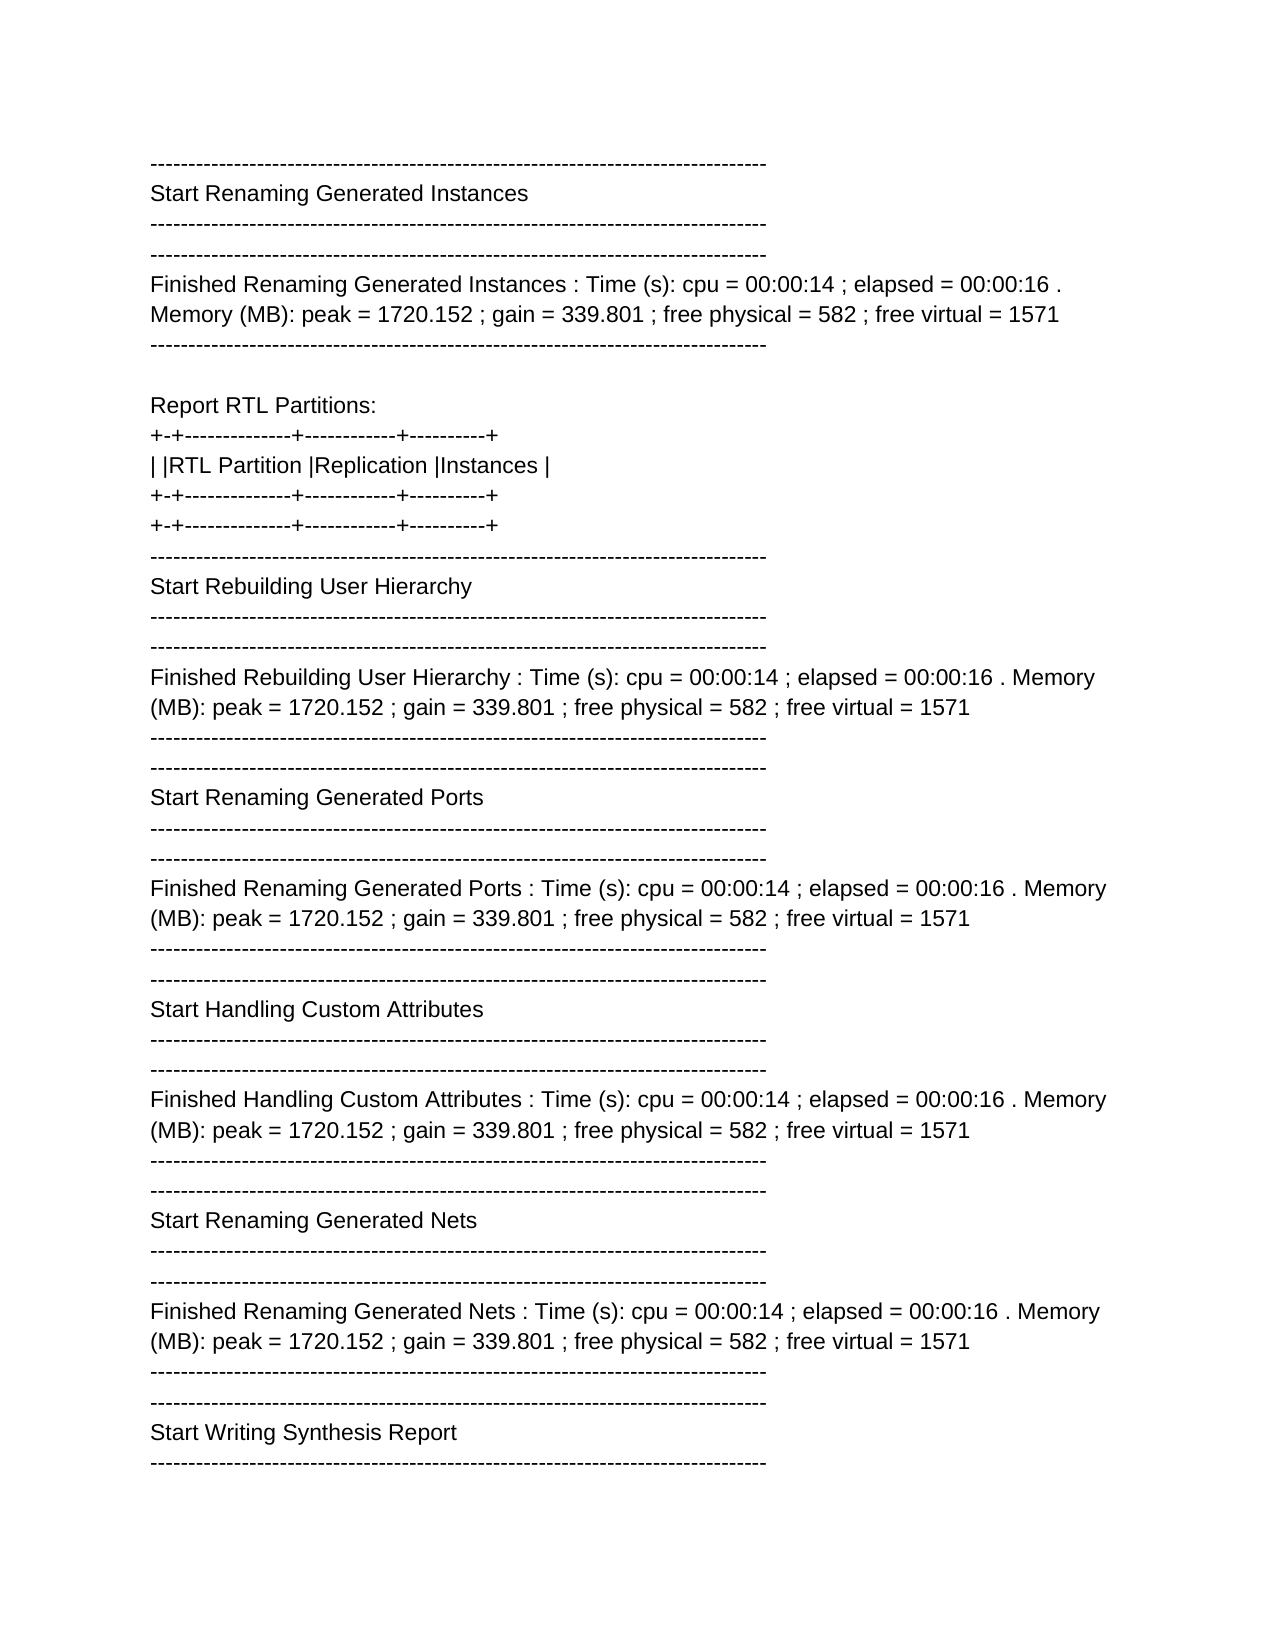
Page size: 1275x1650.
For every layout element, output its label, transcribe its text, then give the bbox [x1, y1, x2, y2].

text --------------------------------------------------------------------------------- [150, 633, 1125, 660]
text Finished Renaming Generated Instances : Time (s): cpu = 00:00:14 ; elapsed = 00:00:16 . Memory (MB): peak = 1720.152 ; gain = 339.801 ; free physical = 582 ; free virtual = 1571 [150, 271, 1125, 327]
text --------------------------------------------------------------------------------- [150, 1026, 1125, 1052]
text +-+--------------+------------+----------+ [150, 482, 1125, 509]
text Finished Renaming Generated Ports : Time (s): cpu = 00:00:14 ; elapsed = 00:00:16 . Memory (MB): peak = 1720.152 ; gain = 339.801 ; free physical = 582 ; free virtual = 1571 [150, 875, 1125, 932]
text Start Renaming Generated Nets [150, 1207, 1125, 1234]
text | |RTL Partition |Replication |Instances | [150, 452, 1125, 478]
text --------------------------------------------------------------------------------- [150, 1449, 1125, 1475]
text --------------------------------------------------------------------------------- [150, 724, 1125, 750]
text Start Renaming Generated Ports [150, 784, 1125, 811]
text --------------------------------------------------------------------------------- [150, 543, 1125, 569]
text --------------------------------------------------------------------------------- [150, 603, 1125, 629]
text --------------------------------------------------------------------------------- [150, 1358, 1125, 1385]
text --------------------------------------------------------------------------------- [150, 1388, 1125, 1415]
text Finished Rebuilding User Hierarchy : Time (s): cpu = 00:00:14 ; elapsed = 00:00:16 . Memory (MB): peak = 1720.152 ; gain = 339.801 ; free physical = 582 ; free virtual = 1571 [150, 663, 1125, 720]
text Start Handling Custom Attributes [150, 996, 1125, 1022]
text --------------------------------------------------------------------------------- [150, 1056, 1125, 1083]
text Start Rebuilding User Hierarchy [150, 573, 1125, 599]
text --------------------------------------------------------------------------------- [150, 1177, 1125, 1203]
text +-+--------------+------------+----------+ [150, 422, 1125, 448]
text --------------------------------------------------------------------------------- [150, 331, 1125, 358]
text --------------------------------------------------------------------------------- [150, 845, 1125, 871]
text --------------------------------------------------------------------------------- [150, 754, 1125, 781]
text Report RTL Partitions: [150, 392, 1125, 418]
text --------------------------------------------------------------------------------- [150, 935, 1125, 962]
text --------------------------------------------------------------------------------- [150, 1237, 1125, 1264]
text --------------------------------------------------------------------------------- [150, 1268, 1125, 1294]
text Finished Renaming Generated Nets : Time (s): cpu = 00:00:14 ; elapsed = 00:00:16 . Memory (MB): peak = 1720.152 ; gain = 339.801 ; free physical = 582 ; free virtual = 1571 [150, 1298, 1125, 1354]
text --------------------------------------------------------------------------------- [150, 241, 1125, 267]
text Start Writing Synthesis Report [150, 1419, 1125, 1445]
text --------------------------------------------------------------------------------- [150, 966, 1125, 992]
text +-+--------------+------------+----------+ [150, 512, 1125, 539]
text --------------------------------------------------------------------------------- [150, 150, 1125, 176]
text --------------------------------------------------------------------------------- [150, 1147, 1125, 1173]
text --------------------------------------------------------------------------------- [150, 814, 1125, 841]
text Start Renaming Generated Instances [150, 180, 1125, 207]
text Finished Handling Custom Attributes : Time (s): cpu = 00:00:14 ; elapsed = 00:00:16 . Memory (MB): peak = 1720.152 ; gain = 339.801 ; free physical = 582 ; free virtual = 1571 [150, 1086, 1125, 1143]
text --------------------------------------------------------------------------------- [150, 210, 1125, 237]
